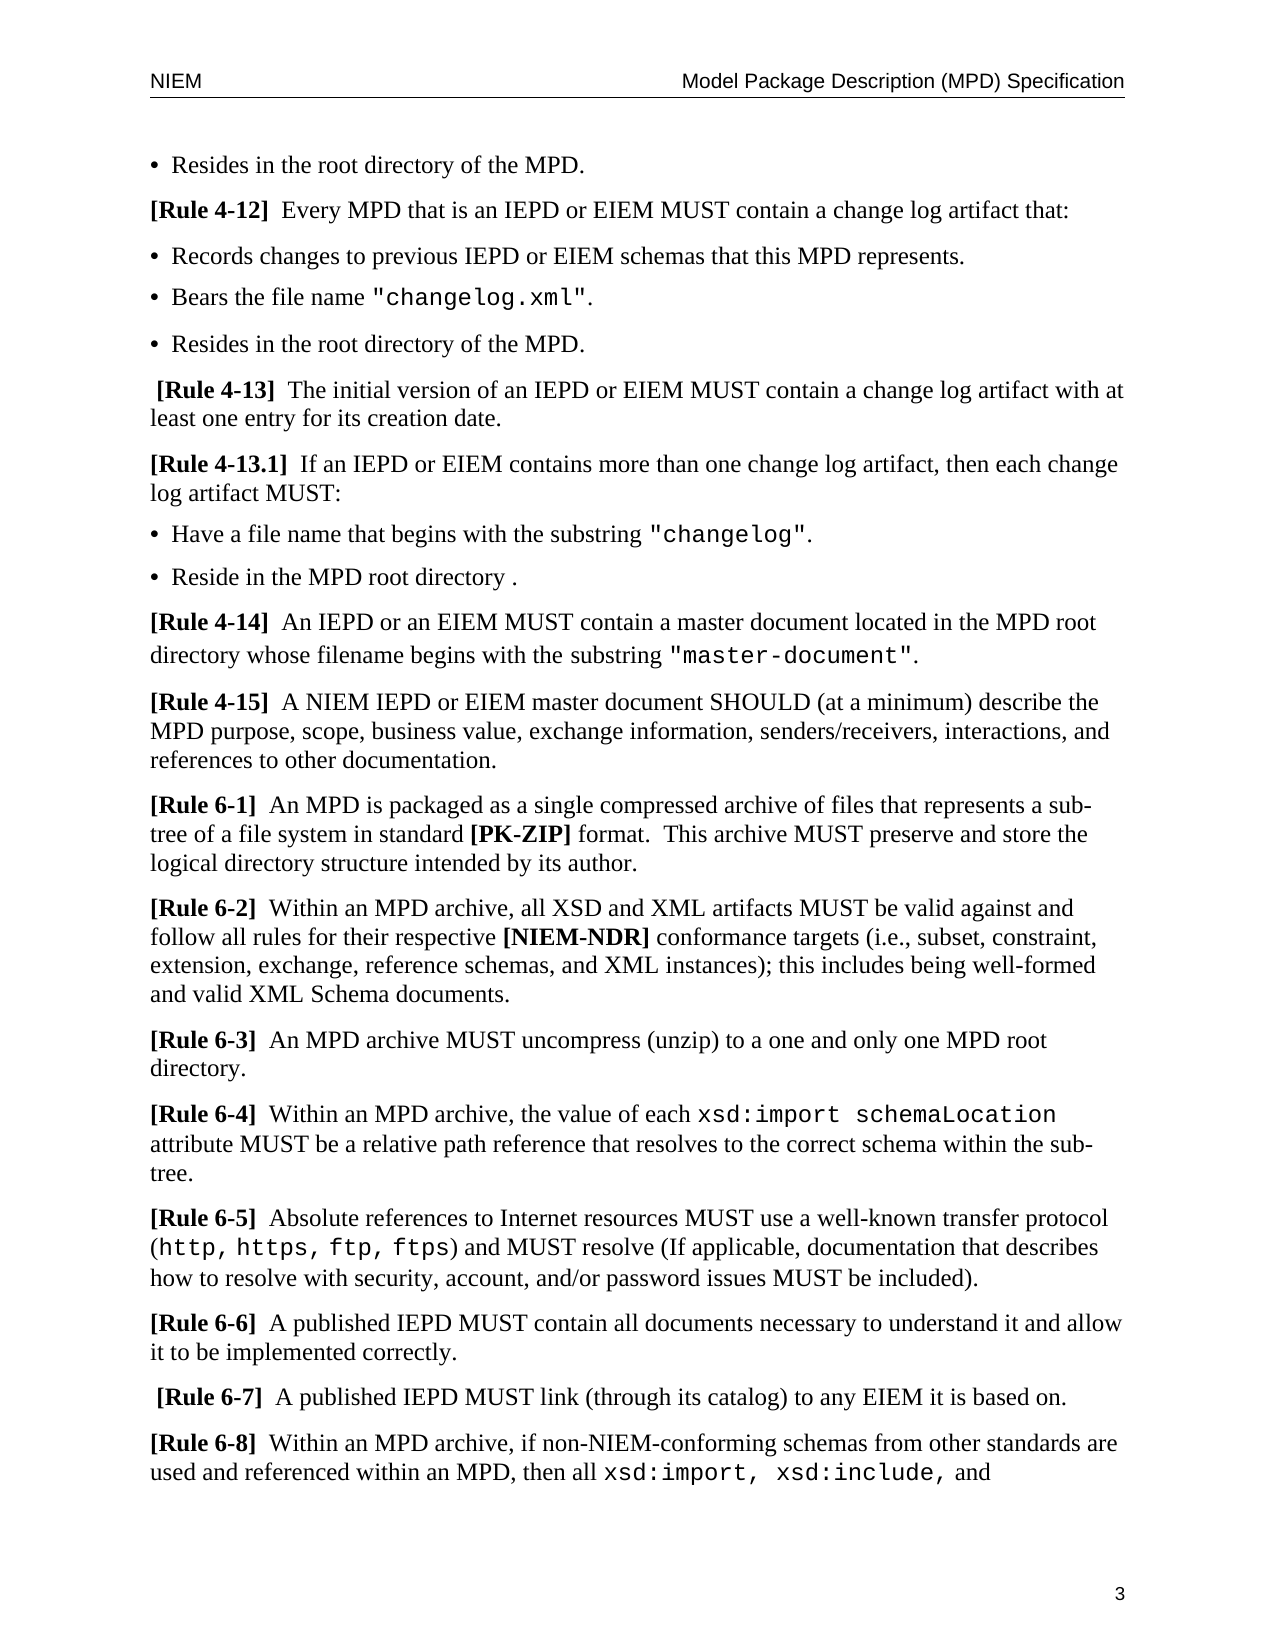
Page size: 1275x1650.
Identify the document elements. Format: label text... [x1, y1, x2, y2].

text • Reside in the MPD root directory . [150, 562, 1125, 591]
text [150, 1428, 1125, 1487]
text [Rule 4-15] A NIEM IEPD or EIEM master document SHOULD (at a minimum) describe the MPD purpose, scope, business value, exchange information, senders/receivers, interactions, and references to other documentation. [150, 687, 1125, 773]
text • Records changes to previous IEPD or EIEM schemas that this MPD represents. [150, 241, 1125, 269]
text [Rule 4-12] Every MPD that is an IEPD or EIEM MUST contain a change log artifact that: [150, 195, 1125, 224]
text • Resides in the root directory of the MPD. [150, 150, 1125, 179]
text [Rule 6-4] Within an MPD archive, the value of each xsd:import schemaLocation attribute MUST be a relative path reference that resolves to the correct schema within the sub-tree. [150, 1099, 1125, 1187]
text [Rule 4-13] The initial version of an IEPD or EIEM MUST contain a change log artifact with at least one entry for its creation date. [150, 375, 1125, 432]
text • Bears the file name "changelog.xml". [150, 282, 1125, 313]
text [Rule 6-7] A published IEPD MUST link (through its catalog) to any EIEM it is based on. [150, 1382, 1125, 1411]
text • Resides in the root directory of the MPD. [150, 329, 1125, 358]
text [Rule 4-13.1] If an IEPD or EIEM contains more than one change log artifact, then each change log artifact MUST: [150, 449, 1125, 506]
text [Rule 4-14] An IEPD or an EIEM MUST contain a master document located in the MPD root directory whose filename begins with the substring "master-document". [150, 607, 1125, 671]
text [Rule 6-5] Absolute references to Internet resources MUST use a well-known transfer protocol (http, https, ftp, ftps) and MUST resolve (If applicable, documentation that describes how to resolve with security, account, and/or password issues MUST be included). [150, 1203, 1125, 1292]
text [Rule 6-3] An MPD archive MUST uncompress (unzip) to a one and only one MPD root directory. [150, 1025, 1125, 1082]
text • Have a file name that begins with the substring "changelog". [150, 519, 1125, 549]
text [Rule 6-6] A published IEPD MUST contain all documents necessary to understand it and allow it to be implemented correctly. [150, 1308, 1125, 1366]
